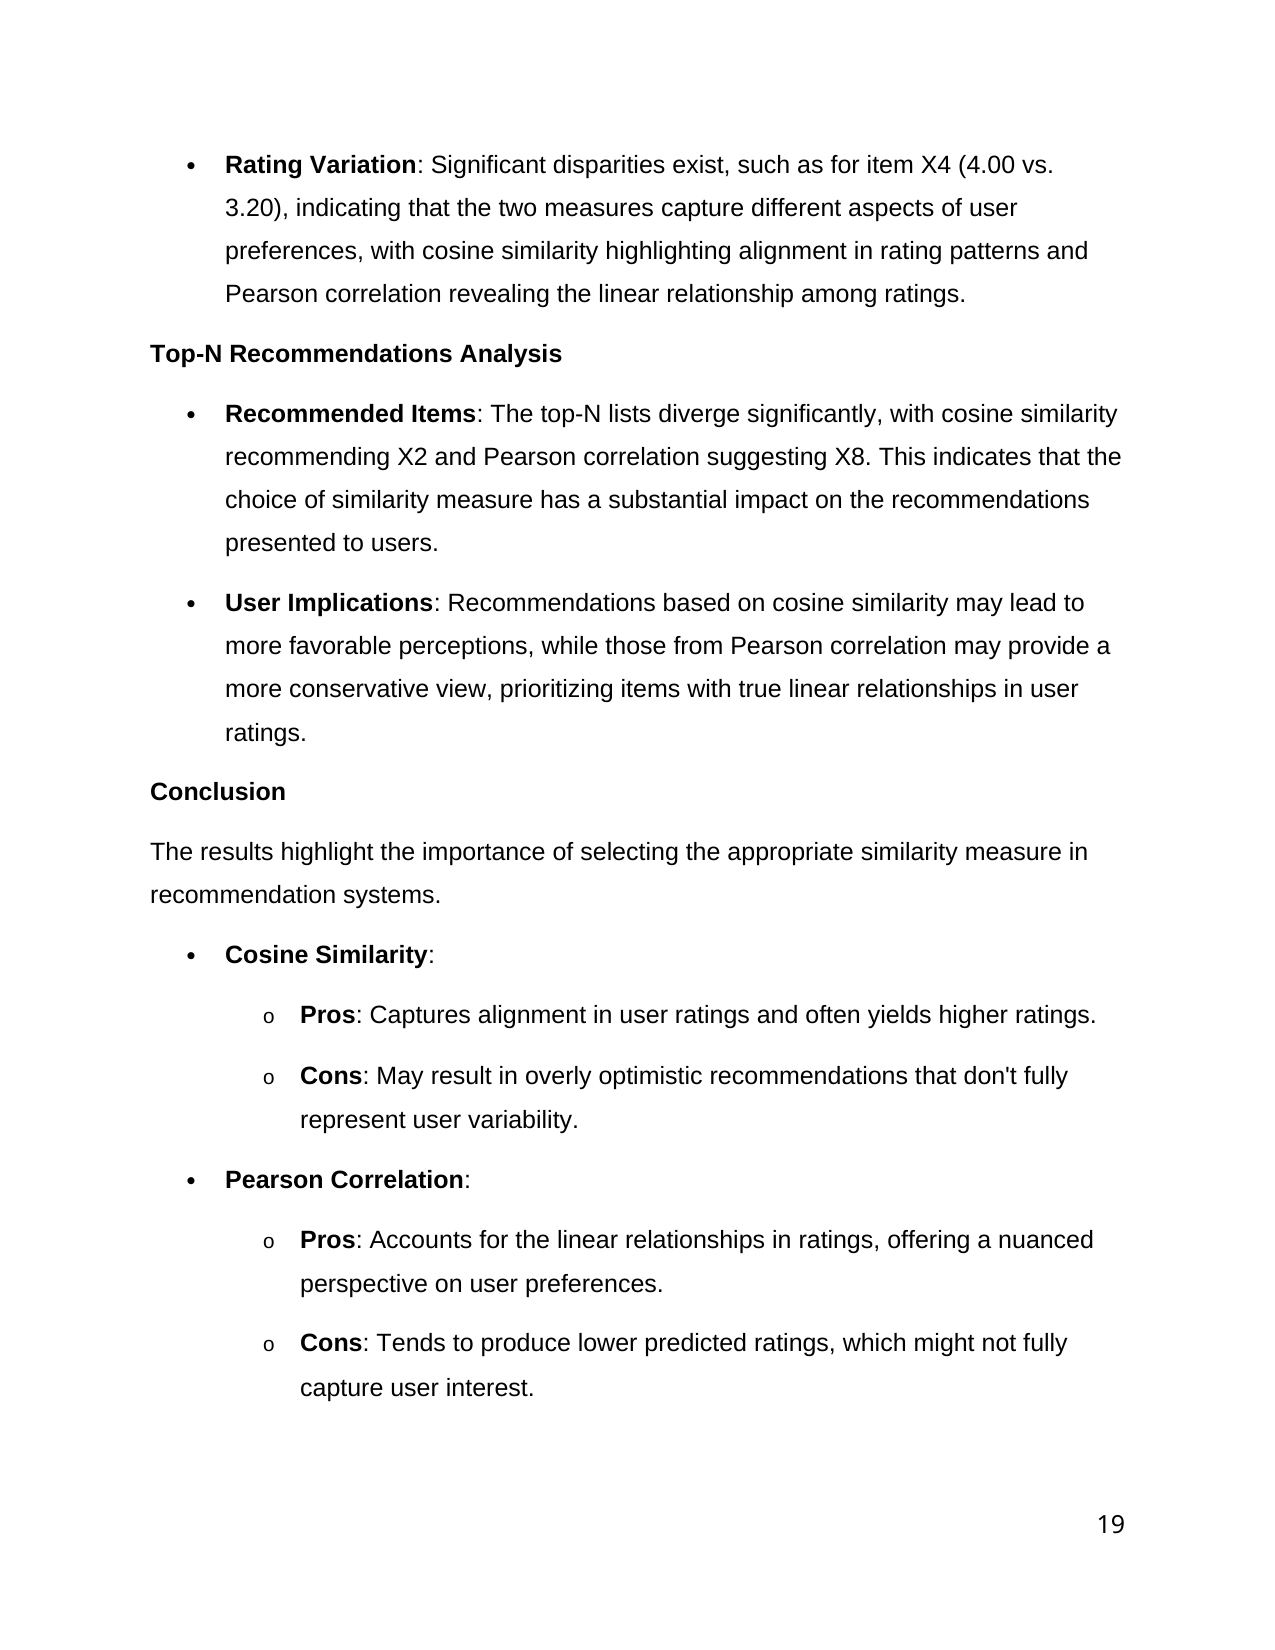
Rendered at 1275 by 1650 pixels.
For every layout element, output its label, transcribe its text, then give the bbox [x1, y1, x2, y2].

text Top-N Recommendations Analysis [150, 339, 1125, 368]
list Cons: May result in overly optimistic recommendations that don't fully represent user variability. [262, 1061, 1125, 1134]
list Pros: Accounts for the linear relationships in ratings, offering a nuanced perspective on user preferences. [262, 1224, 1125, 1297]
list Cons: Tends to produce lower predicted ratings, which might not fully capture user interest. [262, 1328, 1125, 1401]
list Rating Variation: Significant disparities exist, such as for item X4 (4.00 vs. 3.20), indicating that the two measures capture different aspects of user preferences, with cosine similarity highlighting alignment in rating patterns and Pearson correlation revealing the linear relationship among ratings. [187, 150, 1125, 308]
list Pearson Correlation: [187, 1165, 1125, 1193]
list Pros: Captures alignment in user ratings and often yields higher ratings. [262, 1000, 1125, 1029]
text The results highlight the importance of selecting the appropriate similarity measure in recommendation systems. [150, 837, 1125, 909]
list User Implications: Recommendations based on cosine similarity may lead to more favorable perceptions, while those from Pearson correlation may provide a more conservative view, prioritizing items with true linear relationships in user ratings. [187, 588, 1125, 746]
list Cosine Similarity: [187, 940, 1125, 969]
text Conclusion [150, 777, 1125, 806]
list Recommended Items: The top-N lists diverge significantly, with cosine similarity recommending X2 and Pearson correlation suggesting X8. This indicates that the choice of similarity measure has a substantial impact on the recommendations presented to users. [187, 399, 1125, 557]
